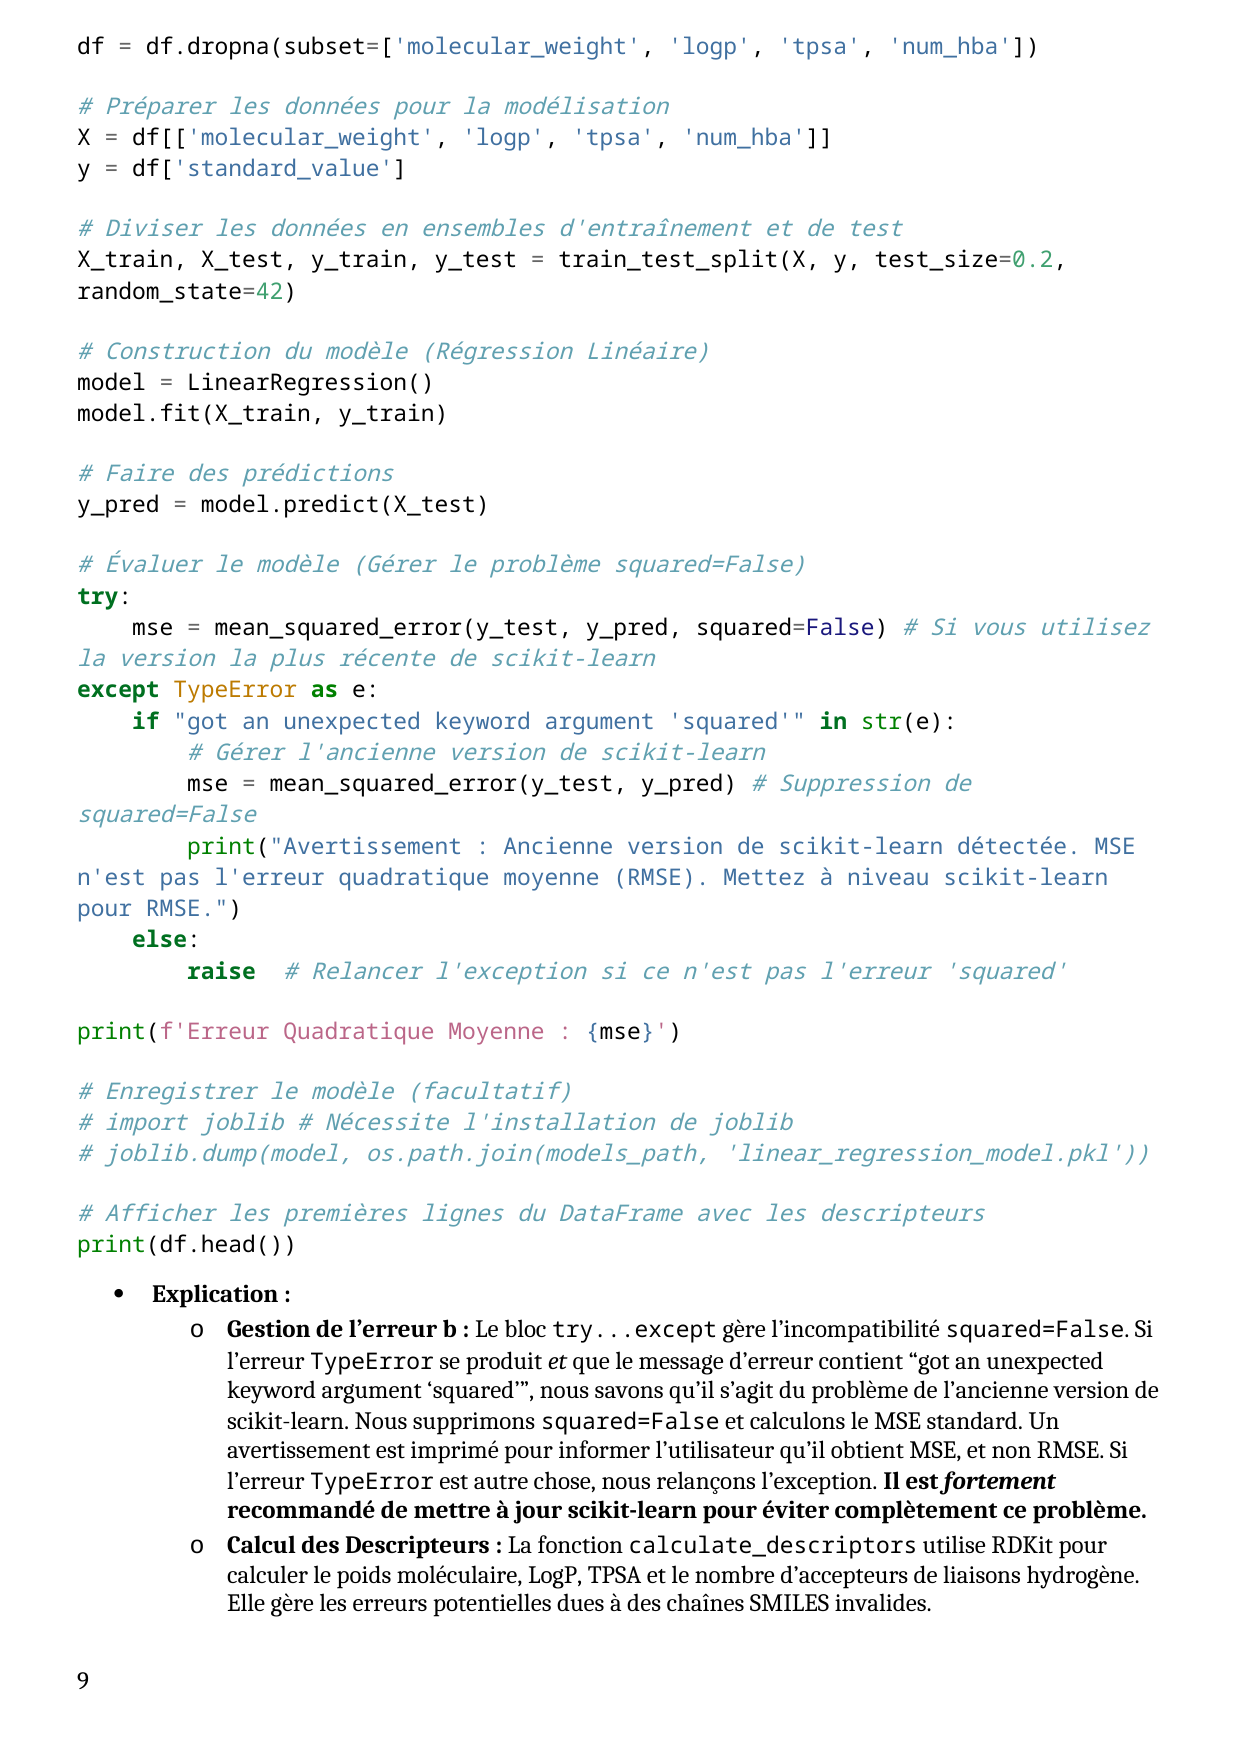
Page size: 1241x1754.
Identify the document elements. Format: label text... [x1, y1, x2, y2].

list Gestion de l’erreur b : Le bloc try...except gère l’incompatibilité squared=False. Si l’erreur TypeError se produit et que le message d’erreur contient “got an unexpected keyword argument ‘squared’”, nous savons qu’il s’agit du problème de l’ancienne version de scikit-learn. Nous supprimons squared=False et calculons le MSE standard. Un avertissement est imprimé pour informer l’utilisateur qu’il obtient MSE, et non RMSE. Si l’erreur TypeError est autre chose, nous relançons l’exception. Il est fortement recommandé de mettre à jour scikit-learn pour éviter complètement ce problème. [189, 1313, 1163, 1525]
list Explication : [114, 1280, 1163, 1309]
list Calcul des Descripteurs : La fonction calculate_descriptors utilise RDKit pour calculer le poids moléculaire, LogP, TPSA et le nombre d’accepteurs de liaisons hydrogène. Elle gère les erreurs potentielles dues à des chaînes SMILES invalides. [189, 1529, 1163, 1618]
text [77, 29, 1163, 1259]
